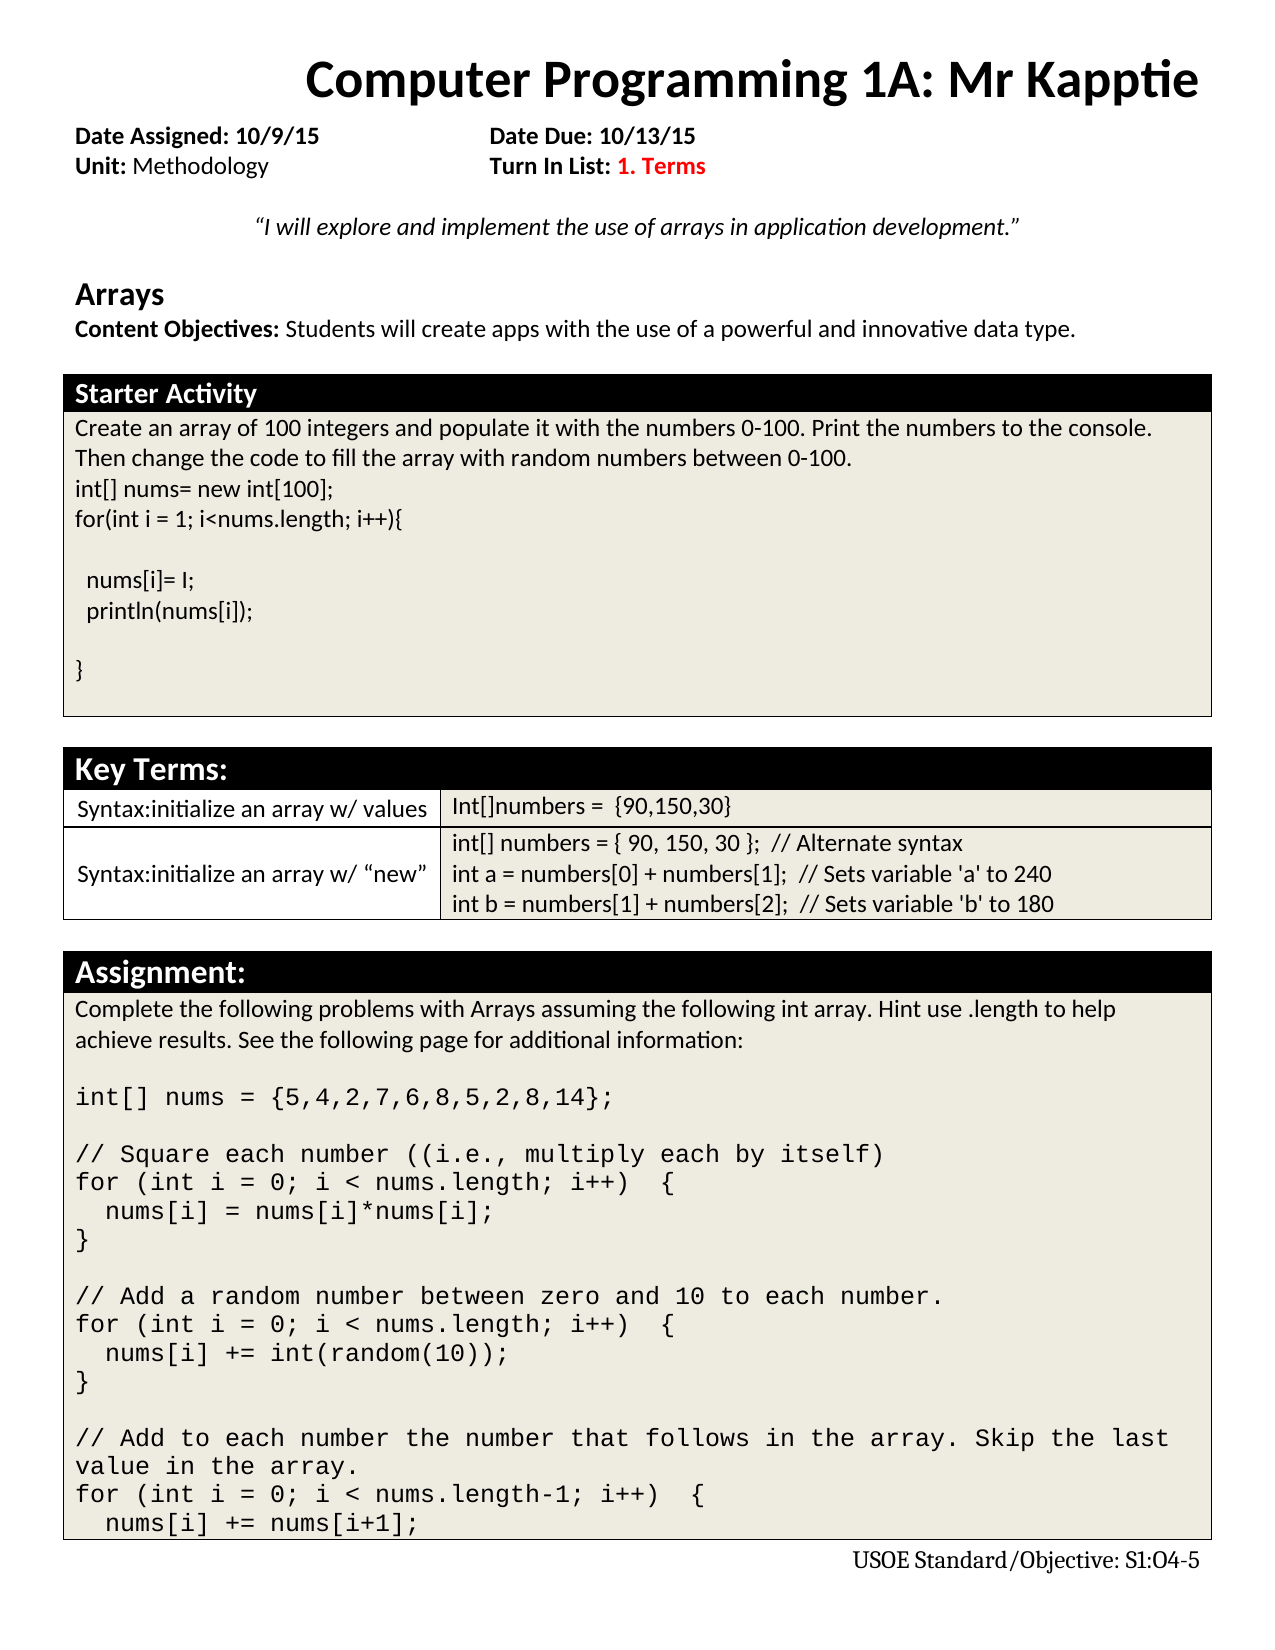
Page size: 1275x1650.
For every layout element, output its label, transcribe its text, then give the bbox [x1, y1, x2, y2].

text Arrays [75, 273, 1200, 313]
table_cell Syntax:initialize an array w/ “new” [64, 828, 440, 919]
table_cell Turn In List: 1. Terms [478, 151, 1211, 181]
text Content Objectives: Students will create apps with the use of a powerful and innovative data type. [75, 313, 1200, 344]
table_header Assignment: [64, 952, 1211, 992]
table_cell Int[]numbers = {90,150,30} [441, 790, 1211, 826]
table_cell Syntax:initialize an array w/ values [64, 790, 440, 826]
table_header Date Assigned: 10/9/15 [64, 120, 478, 151]
table_cell int[] numbers = { 90, 150, 30 }; // Alternate syntax int a = numbers[0] + numbers[1]; // Sets variable 'a' to 240 int b = numbers[1] + numbers[2]; // Sets variable 'b' to 180 [441, 828, 1211, 919]
table_cell “I will explore and implement the use of arrays in application development.” [64, 181, 1211, 242]
table_header Date Due: 10/13/15 [478, 120, 1211, 151]
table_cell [64, 993, 1211, 1539]
table_cell Create an array of 100 integers and populate it with the numbers 0-100. Print the numbers to the console. Then change the code to fill the array with random numbers between 0-100. int[] nums= new int[100]; for(int i = 1; i<nums.length; i++){ nums[i]= I; println(nums[i]); } [64, 412, 1211, 716]
table_header Starter Activity [64, 375, 1211, 411]
table_cell Unit: Methodology [64, 151, 478, 181]
table_header Key Terms: [64, 748, 1211, 789]
